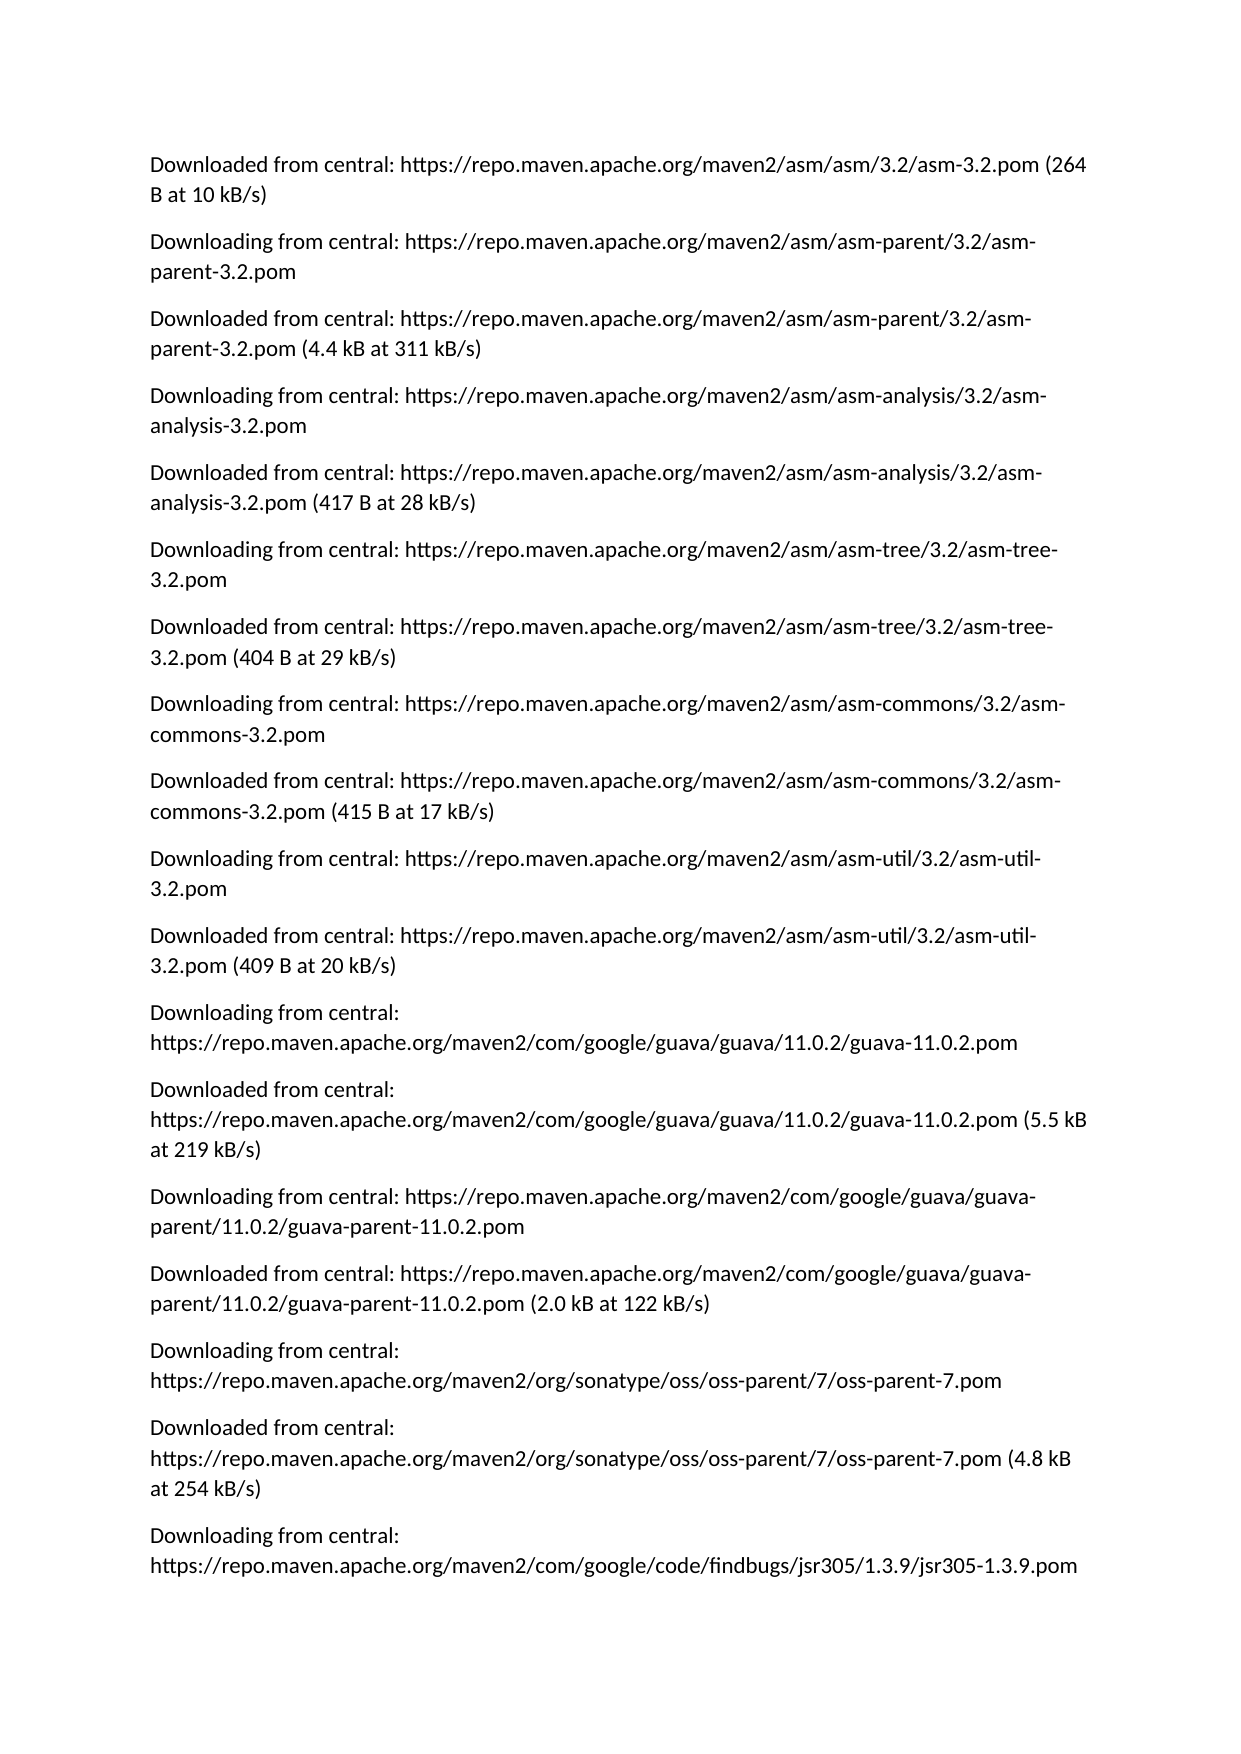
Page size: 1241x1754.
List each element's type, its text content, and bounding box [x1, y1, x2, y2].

text Downloading from central: https://repo.maven.apache.org/maven2/asm/asm-parent/3.2/asm-parent-3.2.pom [150, 227, 1090, 285]
text Downloading from central: https://repo.maven.apache.org/maven2/com/google/code/findbugs/jsr305/1.3.9/jsr305-1.3.9.pom [150, 1521, 1090, 1579]
text Downloaded from central: https://repo.maven.apache.org/maven2/com/google/guava/guava/11.0.2/guava-11.0.2.pom (5.5 kB at 219 kB/s) [150, 1075, 1090, 1163]
text Downloading from central: https://repo.maven.apache.org/maven2/asm/asm-tree/3.2/asm-tree-3.2.pom [150, 535, 1090, 594]
text Downloaded from central: https://repo.maven.apache.org/maven2/org/sonatype/oss/oss-parent/7/oss-parent-7.pom (4.8 kB at 254 kB/s) [150, 1413, 1090, 1502]
text Downloading from central: https://repo.maven.apache.org/maven2/asm/asm-util/3.2/asm-util-3.2.pom [150, 844, 1090, 902]
text Downloading from central: https://repo.maven.apache.org/maven2/org/sonatype/oss/oss-parent/7/oss-parent-7.pom [150, 1336, 1090, 1395]
text Downloading from central: https://repo.maven.apache.org/maven2/asm/asm-analysis/3.2/asm-analysis-3.2.pom [150, 381, 1090, 439]
text Downloaded from central: https://repo.maven.apache.org/maven2/asm/asm/3.2/asm-3.2.pom (264 B at 10 kB/s) [150, 150, 1090, 208]
text Downloaded from central: https://repo.maven.apache.org/maven2/com/google/guava/guava-parent/11.0.2/guava-parent-11.0.2.pom (2.0 kB at 122 kB/s) [150, 1259, 1090, 1318]
text Downloading from central: https://repo.maven.apache.org/maven2/com/google/guava/guava/11.0.2/guava-11.0.2.pom [150, 998, 1090, 1056]
text Downloading from central: https://repo.maven.apache.org/maven2/com/google/guava/guava-parent/11.0.2/guava-parent-11.0.2.pom [150, 1182, 1090, 1241]
text Downloaded from central: https://repo.maven.apache.org/maven2/asm/asm-util/3.2/asm-util-3.2.pom (409 B at 20 kB/s) [150, 921, 1090, 979]
text Downloaded from central: https://repo.maven.apache.org/maven2/asm/asm-analysis/3.2/asm-analysis-3.2.pom (417 B at 28 kB/s) [150, 458, 1090, 517]
text Downloaded from central: https://repo.maven.apache.org/maven2/asm/asm-tree/3.2/asm-tree-3.2.pom (404 B at 29 kB/s) [150, 612, 1090, 671]
text Downloaded from central: https://repo.maven.apache.org/maven2/asm/asm-commons/3.2/asm-commons-3.2.pom (415 B at 17 kB/s) [150, 767, 1090, 825]
text Downloaded from central: https://repo.maven.apache.org/maven2/asm/asm-parent/3.2/asm-parent-3.2.pom (4.4 kB at 311 kB/s) [150, 304, 1090, 362]
text Downloading from central: https://repo.maven.apache.org/maven2/asm/asm-commons/3.2/asm-commons-3.2.pom [150, 689, 1090, 748]
